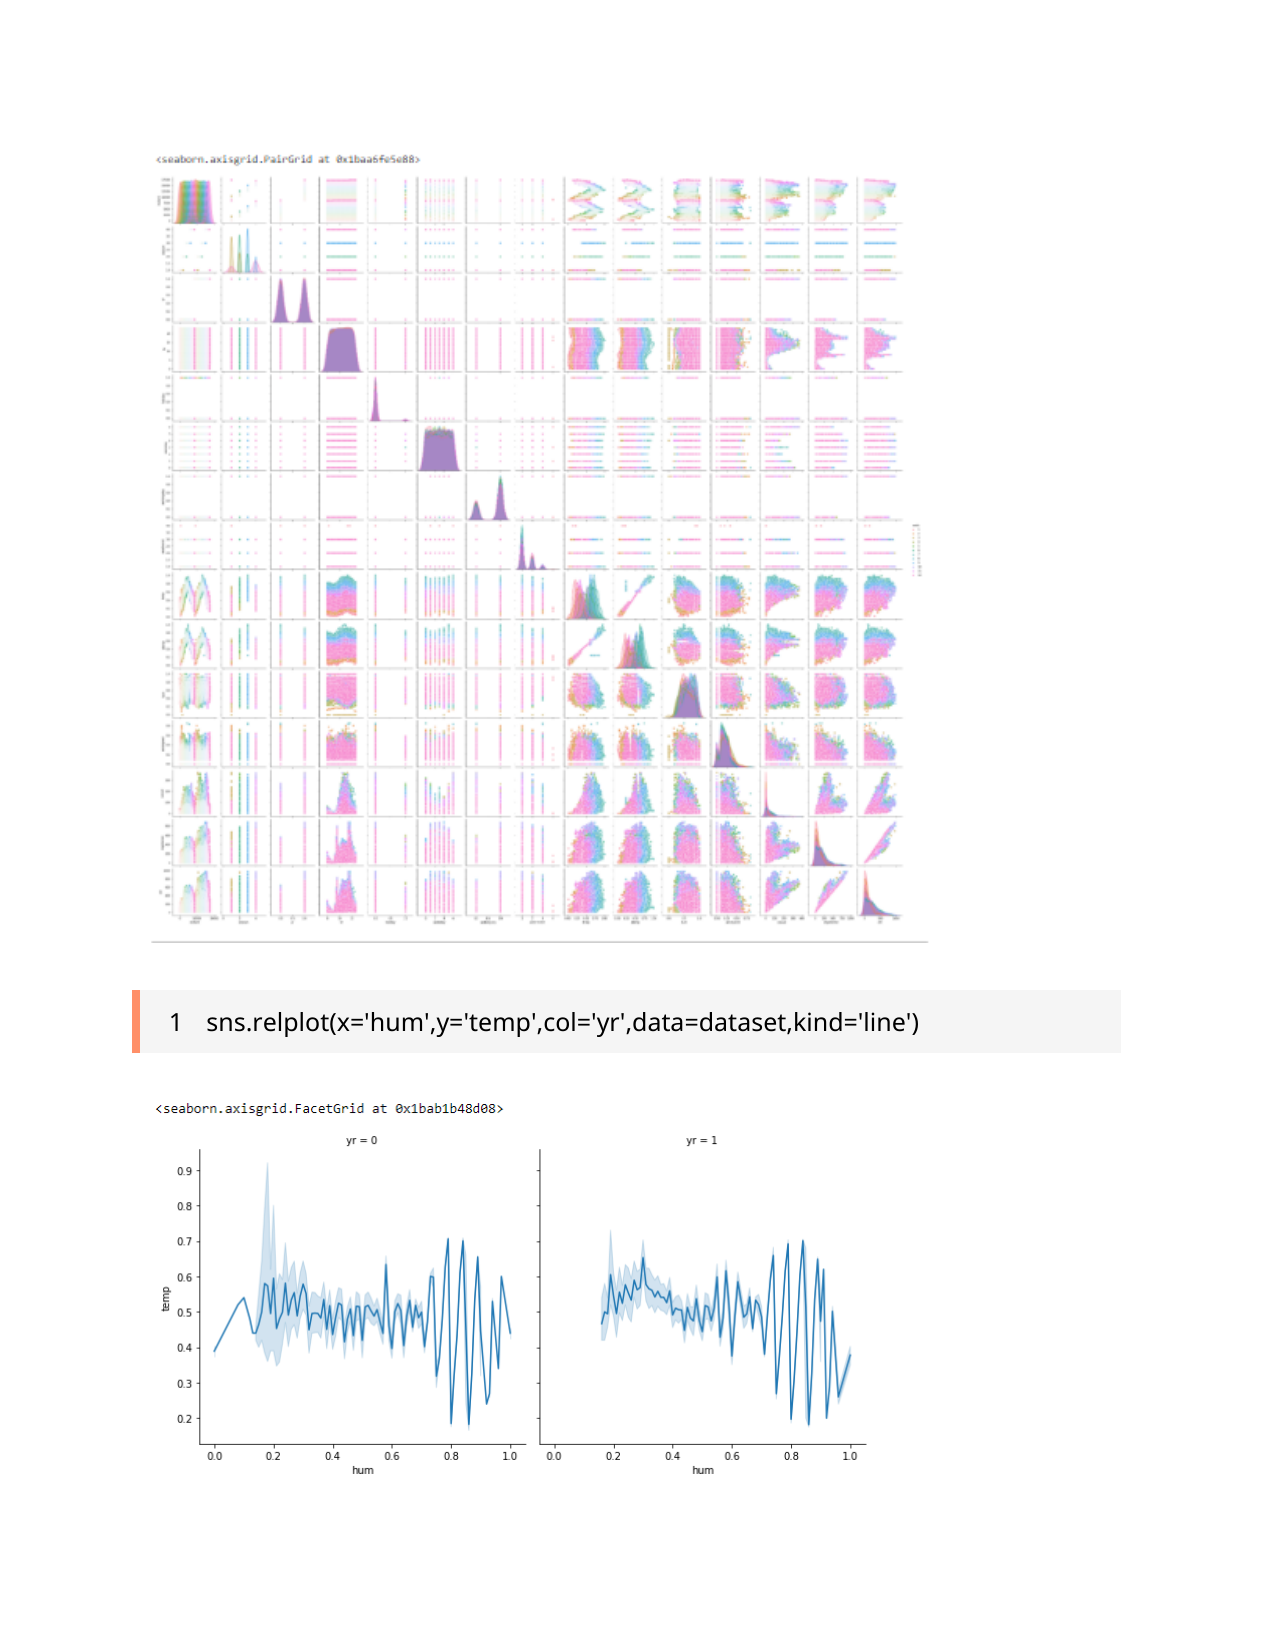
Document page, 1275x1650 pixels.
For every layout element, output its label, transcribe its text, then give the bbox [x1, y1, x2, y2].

picture [150, 150, 941, 943]
picture [150, 1100, 947, 1488]
list sns.relplot(x='hum',y='temp',col='yr',data=dataset,kind='line') [140, 990, 1121, 1053]
